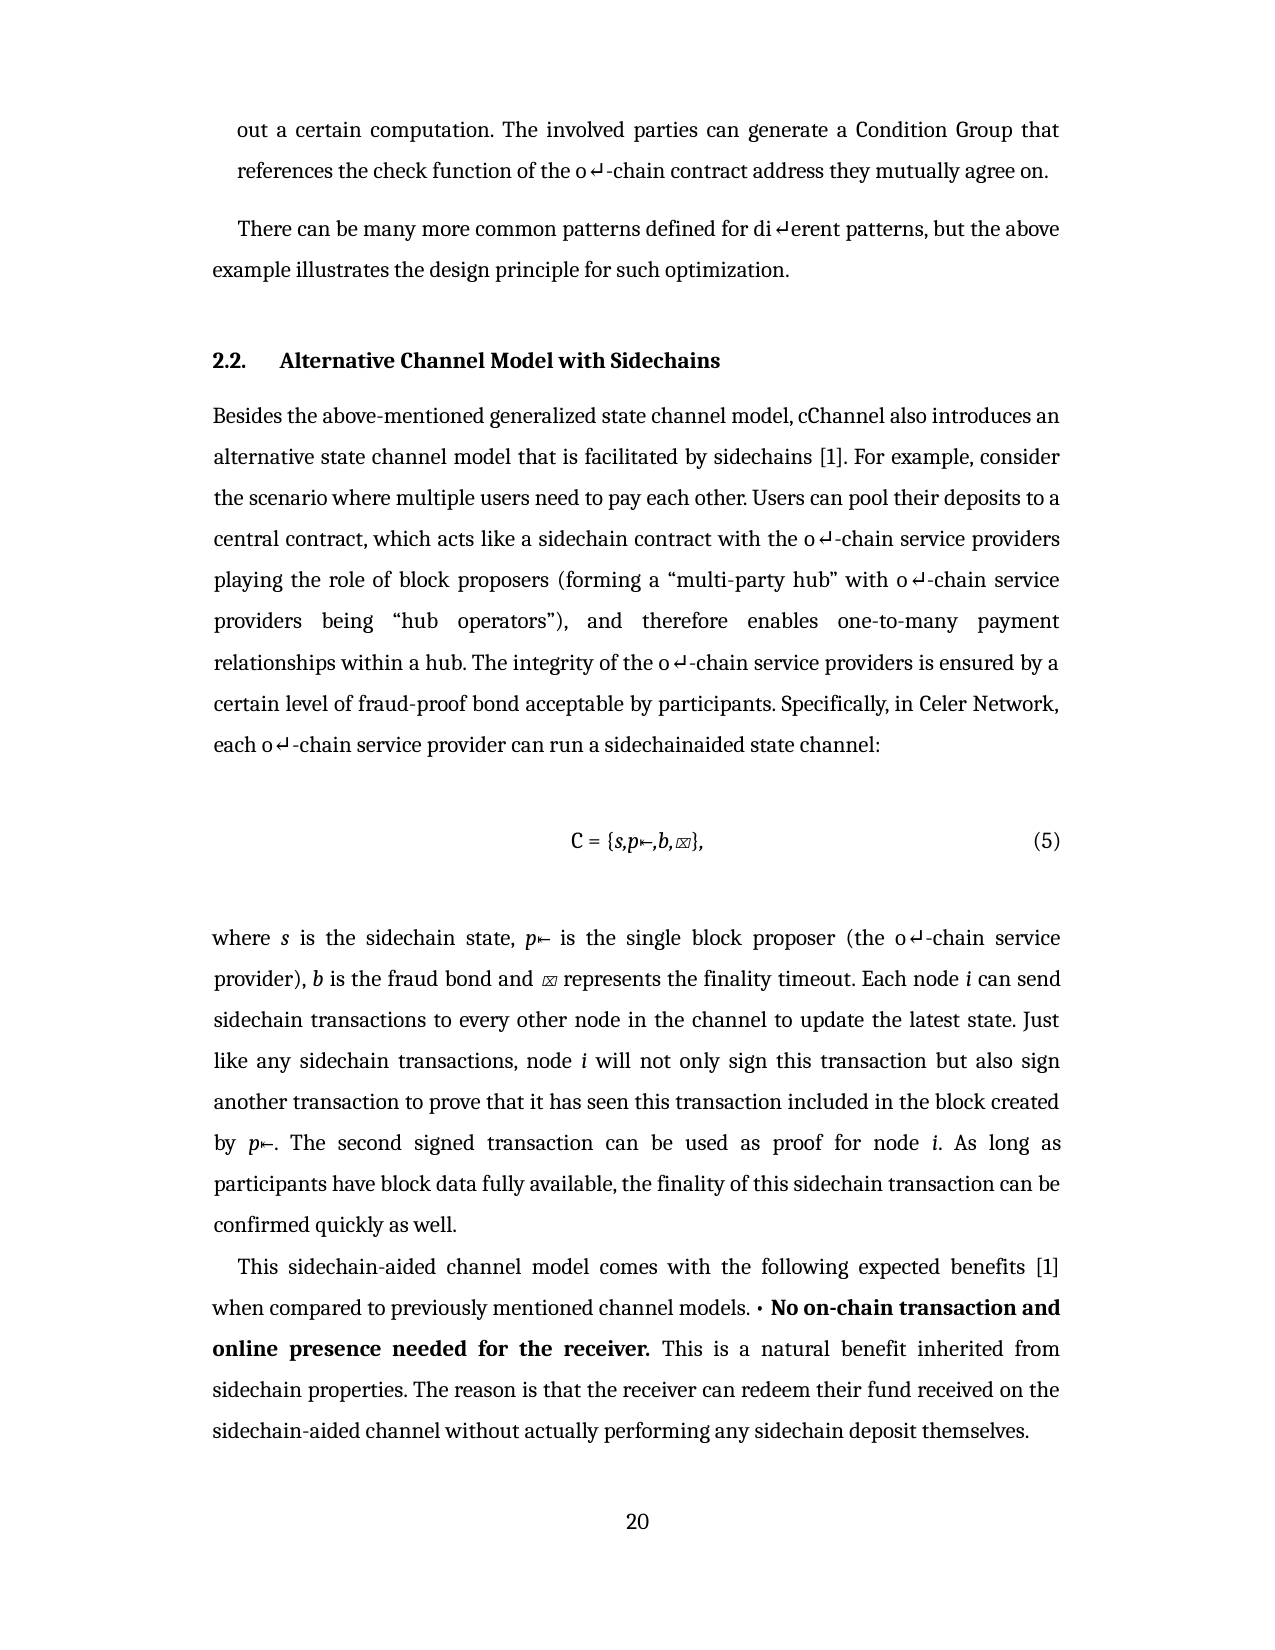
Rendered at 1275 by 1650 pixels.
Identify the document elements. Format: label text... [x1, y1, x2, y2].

subtitle Alternative Channel Model with Sidechains [212, 348, 1045, 375]
text C = {s,p⇤,b,⌧}, (5) [214, 827, 1062, 854]
text This sidechain-aided channel model comes with the following expected benefits [1] when compared to previously mentioned channel models. • No on-chain transaction and online presence needed for the receiver. This is a natural benefit inherited from sidechain properties. The reason is that the receiver can redeem their fund received on the sidechain-aided channel without actually performing any sidechain deposit themselves. [212, 1253, 1061, 1444]
text There can be many more common patterns defined for di↵erent patterns, but the above example illustrates the design principle for such optimization. [212, 216, 1061, 283]
text Besides the above-mentioned generalized state channel model, cChannel also introduces an alternative state channel model that is facilitated by sidechains [1]. For example, consider the scenario where multiple users need to pay each other. Users can pool their deposits to a central contract, which acts like a sidechain contract with the o↵-chain service providers playing the role of block proposers (forming a “multi-party hub” with o↵-chain service providers being “hub operators”), and therefore enables one-to-many payment relationships within a hub. The integrity of the o↵-chain service providers is ensured by a certain level of fraud-proof bond acceptable by participants. Specifically, in Celer Network, each o↵-chain service provider can run a sidechainaided state channel: [212, 403, 1061, 758]
text where s is the sidechain state, p⇤ is the single block proposer (the o↵-chain service provider), b is the fraud bond and ⌧ represents the finality timeout. Each node i can send sidechain transactions to every other node in the channel to update the latest state. Just like any sidechain transactions, node i will not only sign this transaction but also sign another transaction to prove that it has seen this transaction included in the block created by p⇤. The second signed transaction can be used as proof for node i. As long as participants have block data fully available, the finality of this sidechain transaction can be confirmed quickly as well. [212, 925, 1061, 1238]
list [214, 117, 1061, 184]
